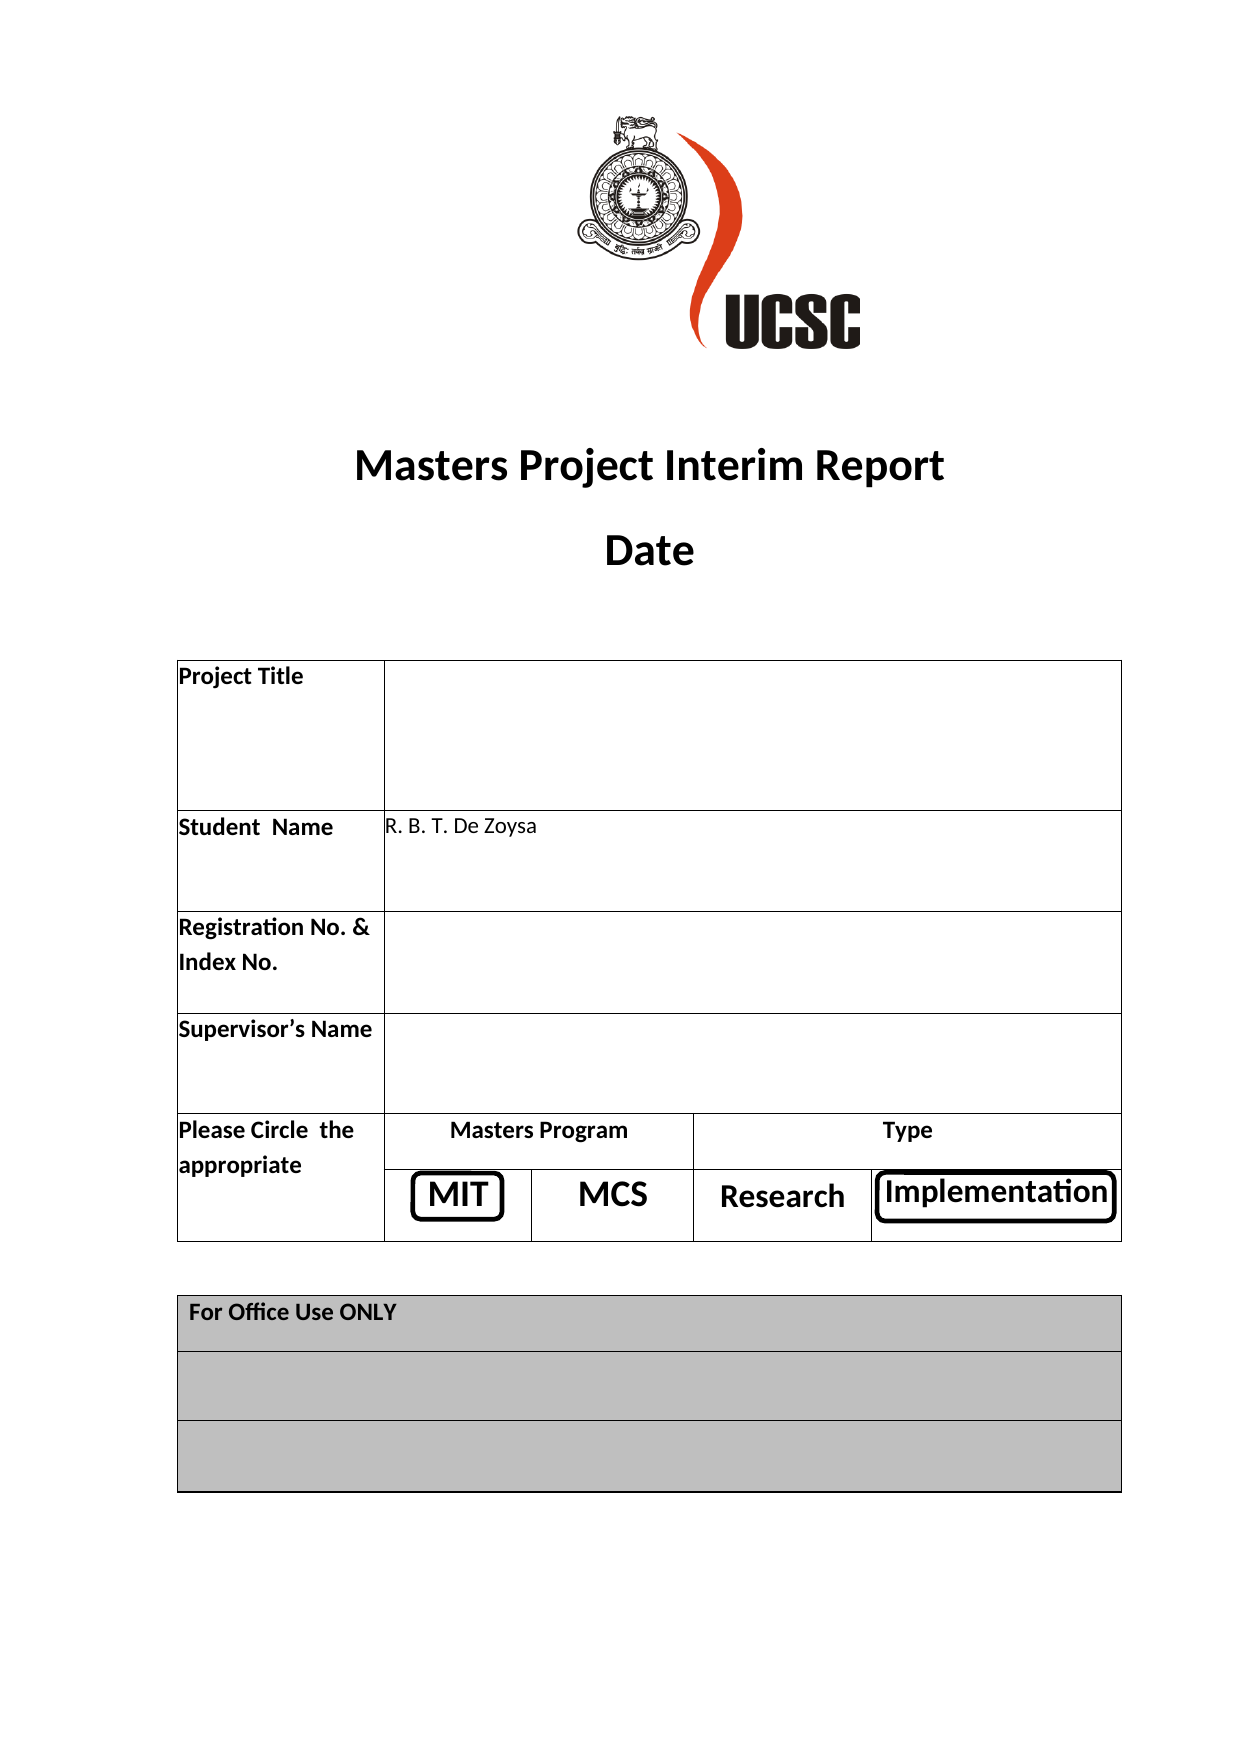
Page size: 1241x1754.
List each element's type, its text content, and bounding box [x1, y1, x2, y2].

picture [577, 116, 860, 349]
table_cell Student Name [178, 811, 384, 911]
table_cell Implementation [872, 1170, 1121, 1241]
table_cell Please Circle the appropriate [178, 1114, 384, 1241]
table_cell MCS [532, 1170, 693, 1241]
table_header Project Title [178, 661, 384, 810]
table_cell [385, 1014, 1121, 1113]
table_cell Supervisor’s Name [178, 1014, 384, 1113]
table_cell Type [694, 1114, 1121, 1169]
table_cell Registration No. & Index No. [178, 912, 384, 1013]
table_header For Office Use ONLY [178, 1296, 1121, 1351]
table_header [385, 661, 1121, 810]
table_cell R. B. T. De Zoysa [385, 811, 1121, 911]
table_cell MIT [385, 1170, 531, 1241]
text Date [177, 521, 1122, 577]
table_cell [178, 1352, 1121, 1420]
table_cell Masters Program [385, 1114, 693, 1169]
table_cell [385, 912, 1121, 1013]
text Masters Project Interim Report [177, 436, 1122, 492]
table_cell [178, 1421, 1121, 1491]
table_cell Research [694, 1170, 871, 1241]
